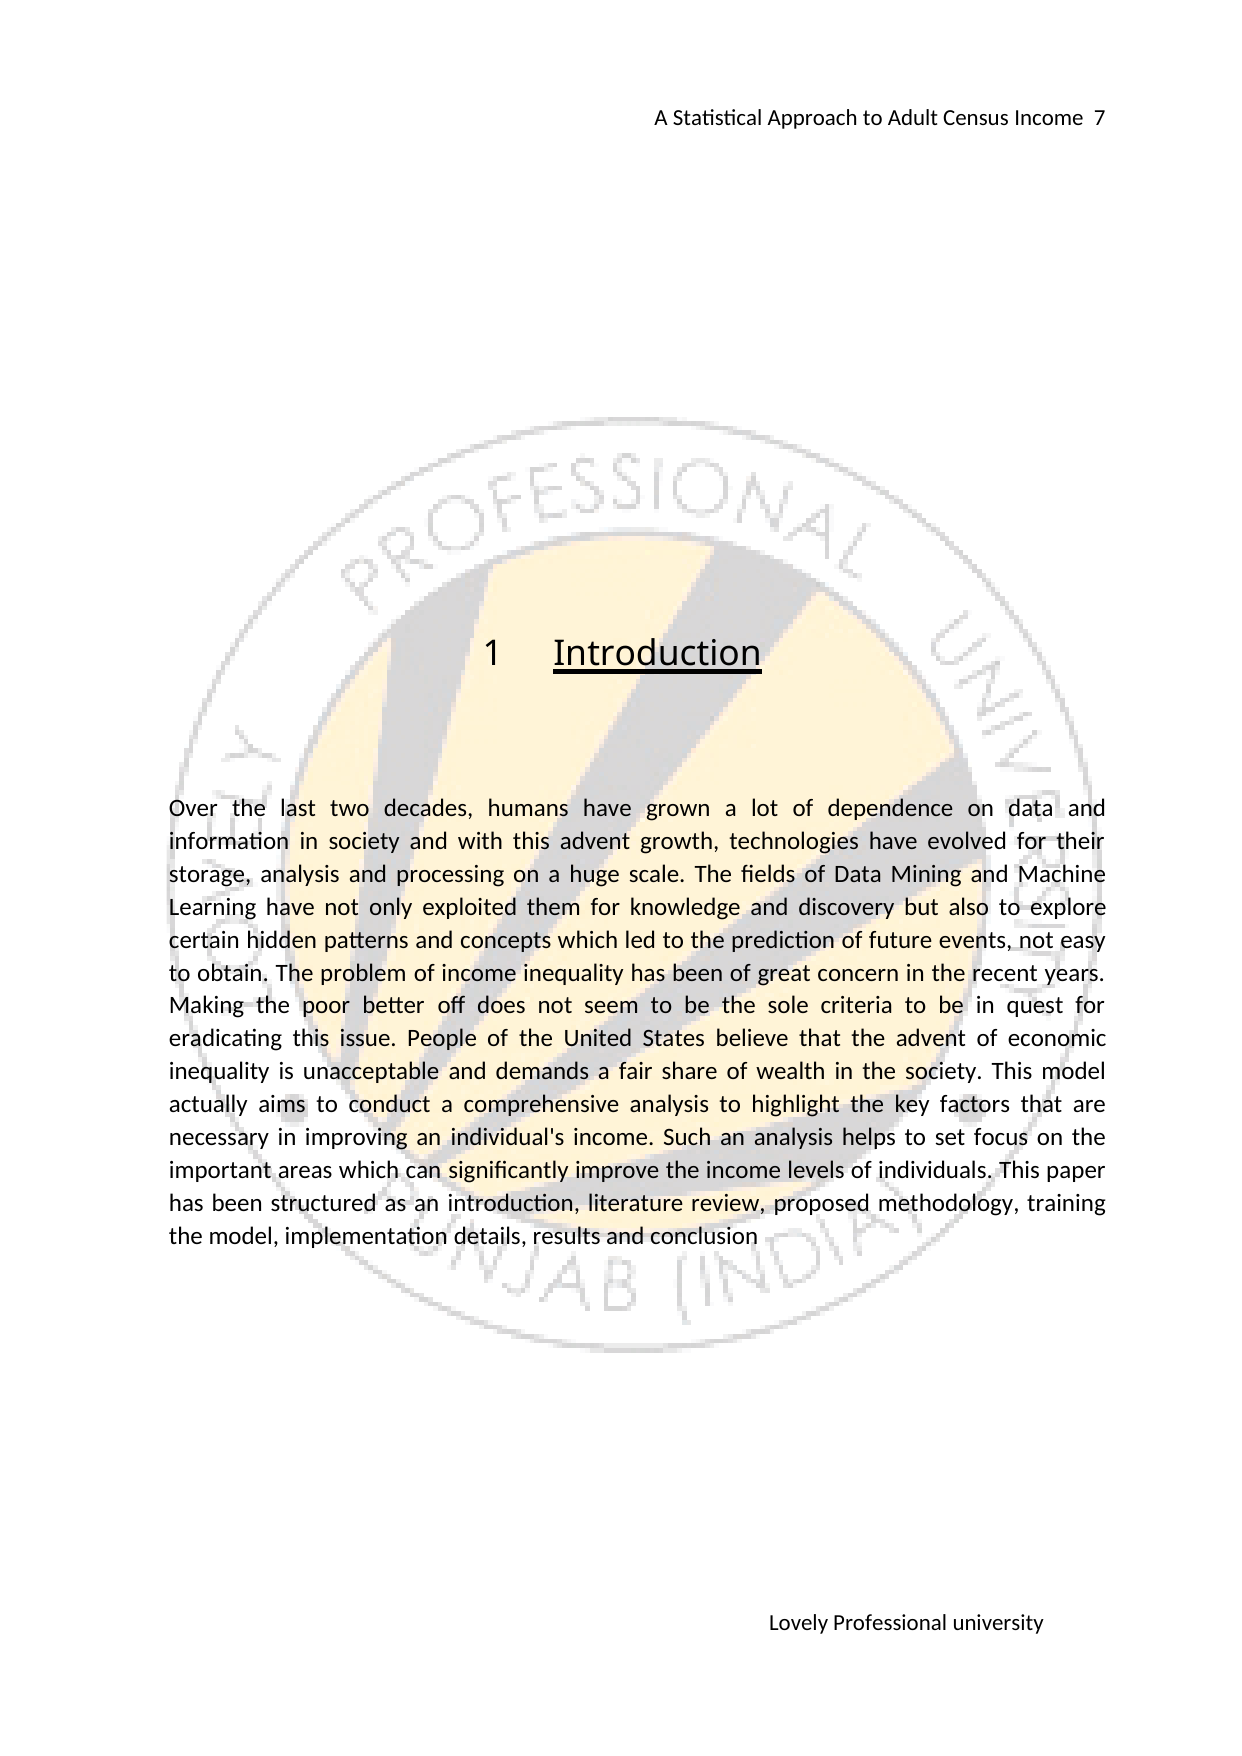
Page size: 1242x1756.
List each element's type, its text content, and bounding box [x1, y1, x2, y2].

subtitle 1 Introduction [482, 628, 1119, 676]
text Over the last two decades, humans have grown a lot of dependence on data and information in society and with this advent growth, technologies have evolved for their storage, analysis and processing on a huge scale. The fields of Data Mining and Machine Learning have not only exploited them for knowledge and discovery but also to explore certain hidden patterns and concepts which led to the prediction of future events, not easy to obtain. The problem of income inequality has been of great concern in the recent years. Making the poor better off does not seem to be the sole criteria to be in quest for eradicating this issue. People of the United States believe that the advent of economic inequality is unacceptable and demands a fair share of wealth in the society. This model actually aims to conduct a comprehensive analysis to highlight the key factors that are necessary in improving an individual's income. Such an analysis helps to set focus on the important areas which can significantly improve the income levels of individuals. This paper has been structured as an introduction, literature review, proposed methodology, training the model, implementation details, results and conclusion [169, 792, 1107, 1251]
text Lovely Professional university [769, 1608, 1119, 1636]
picture [166, 417, 1102, 1353]
